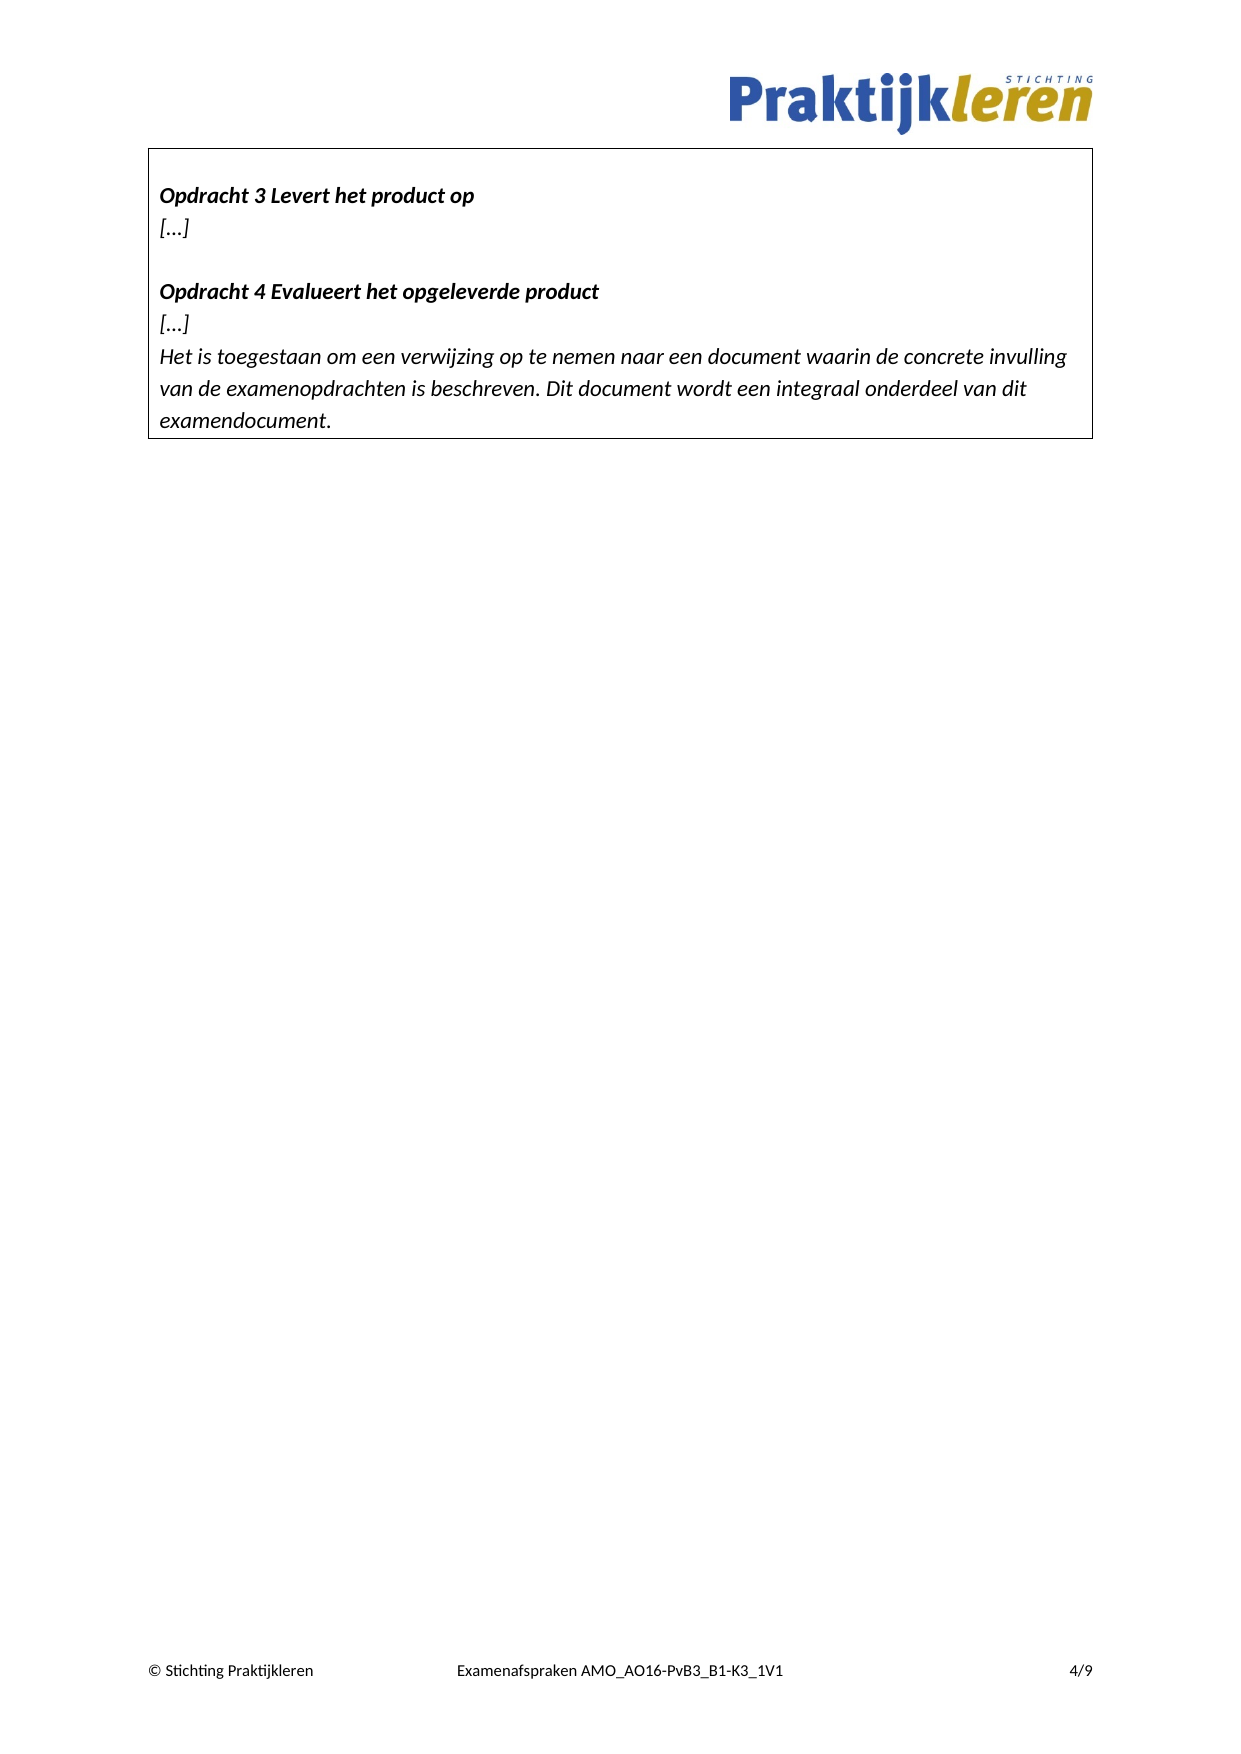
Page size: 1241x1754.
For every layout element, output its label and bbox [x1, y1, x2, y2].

table_cell [149, 149, 1092, 438]
picture [730, 73, 1093, 135]
